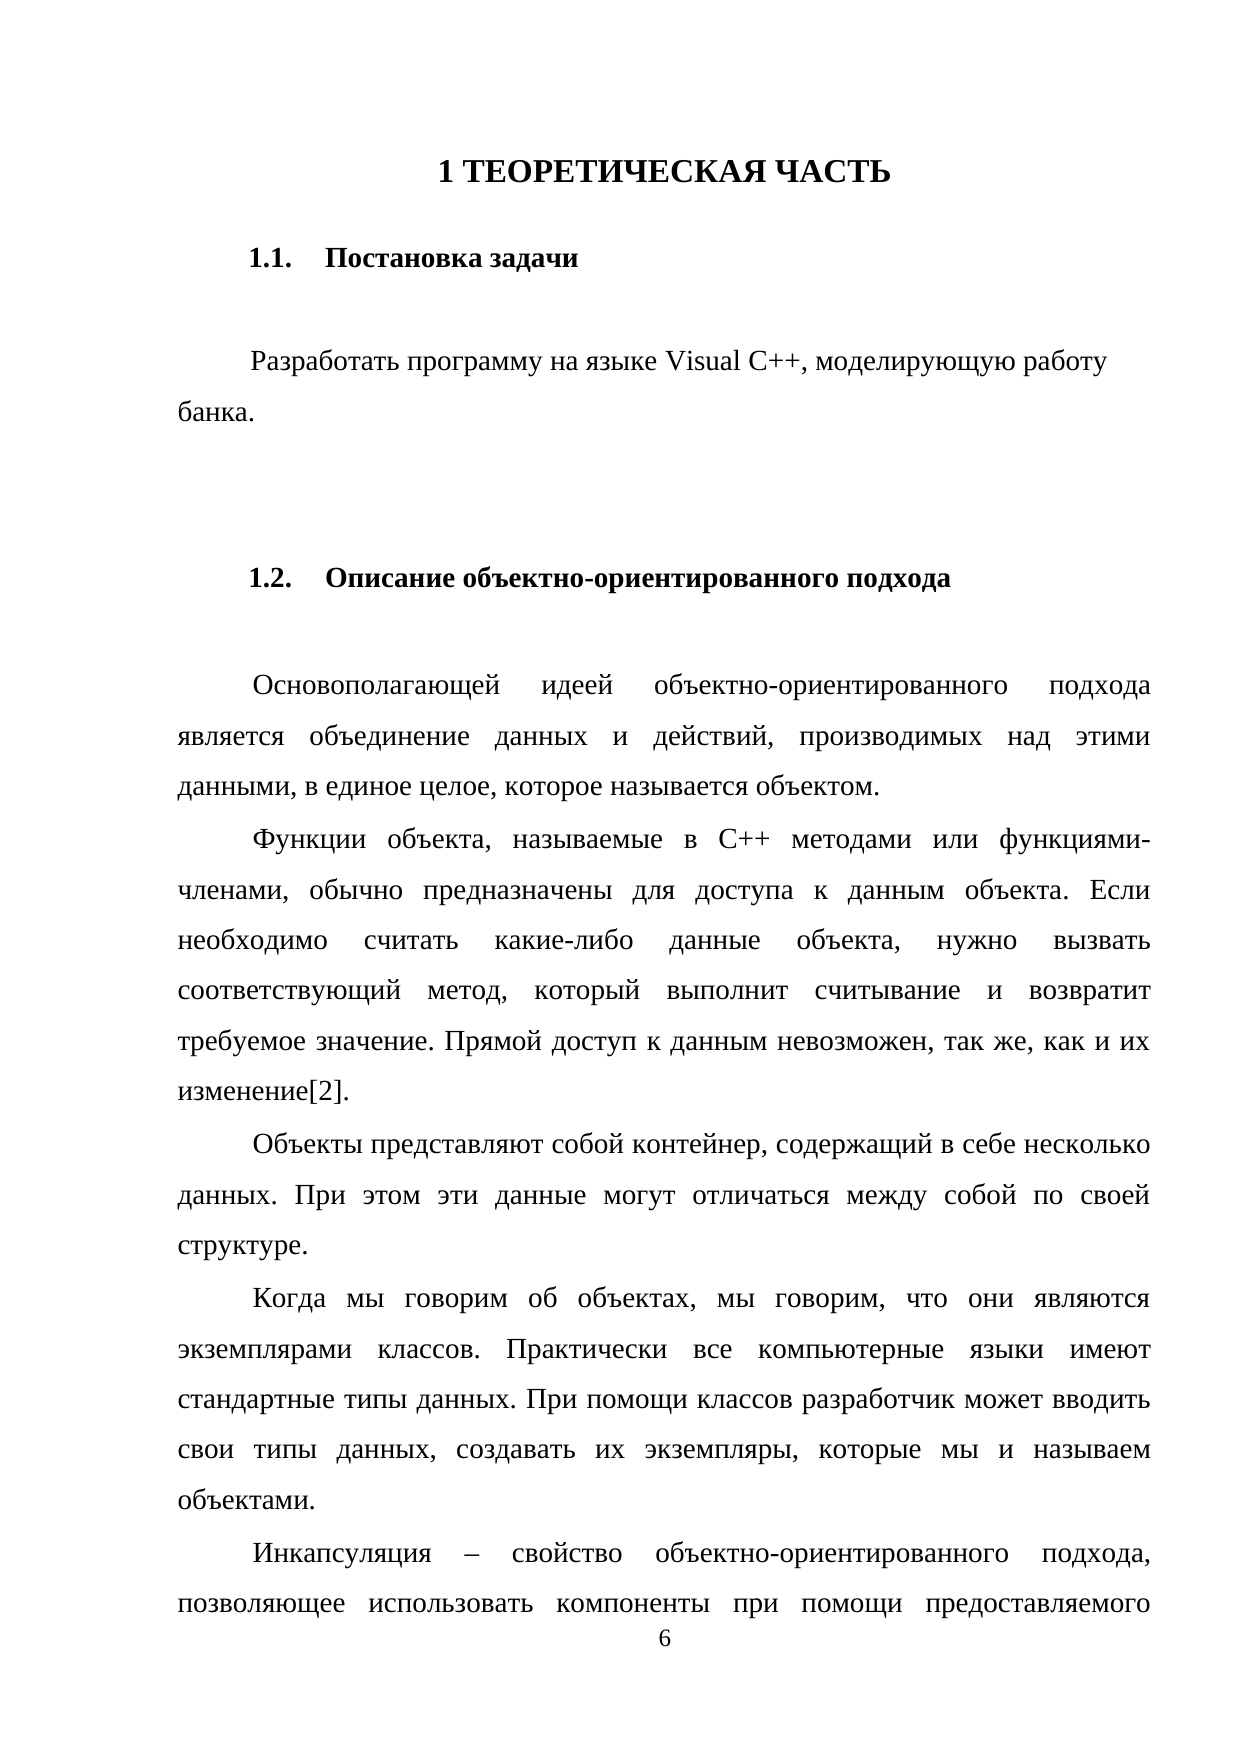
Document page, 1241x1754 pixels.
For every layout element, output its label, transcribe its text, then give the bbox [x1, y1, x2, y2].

title Разработать программу на языке Visual C++, моделирующую работу банка. [177, 293, 1152, 485]
title Объекты представляют собой контейнер, содержащий в себе несколько данных. При этом эти данные могут отличаться между собой по своей структуре. [177, 1126, 1152, 1261]
title Функции объекта, называемые в С++ методами или функциями-членами, обычно предназначены для доступа к данным объекта. Если необходимо считать какие-либо данные объекта, нужно вызвать соответствующий метод, который выполнит считывание и возвратит требуемое значение. Прямой доступ к данным невозможен, так же, как и их изменение[2]. [177, 821, 1152, 1107]
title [177, 1535, 1152, 1619]
text 1 ТЕОРЕТИЧЕСКАЯ ЧАСТЬ [177, 151, 1152, 189]
title Когда мы говорим об объектах, мы говорим, что они являются экземплярами классов. Практически все компьютерные языки имеют стандартные типы данных. При помощи классов разработчик может вводить свои типы данных, создавать их экземпляры, которые мы и называем объектами. [177, 1281, 1152, 1515]
title Основополагающей идеей объектно-ориентированного подхода является объединение данных и действий, производимых над этими данными, в единое целое, которое называется объектом. [177, 667, 1152, 802]
title Описание объектно-ориентированного подхода [177, 561, 1152, 594]
title Постановка задачи [177, 240, 1152, 273]
